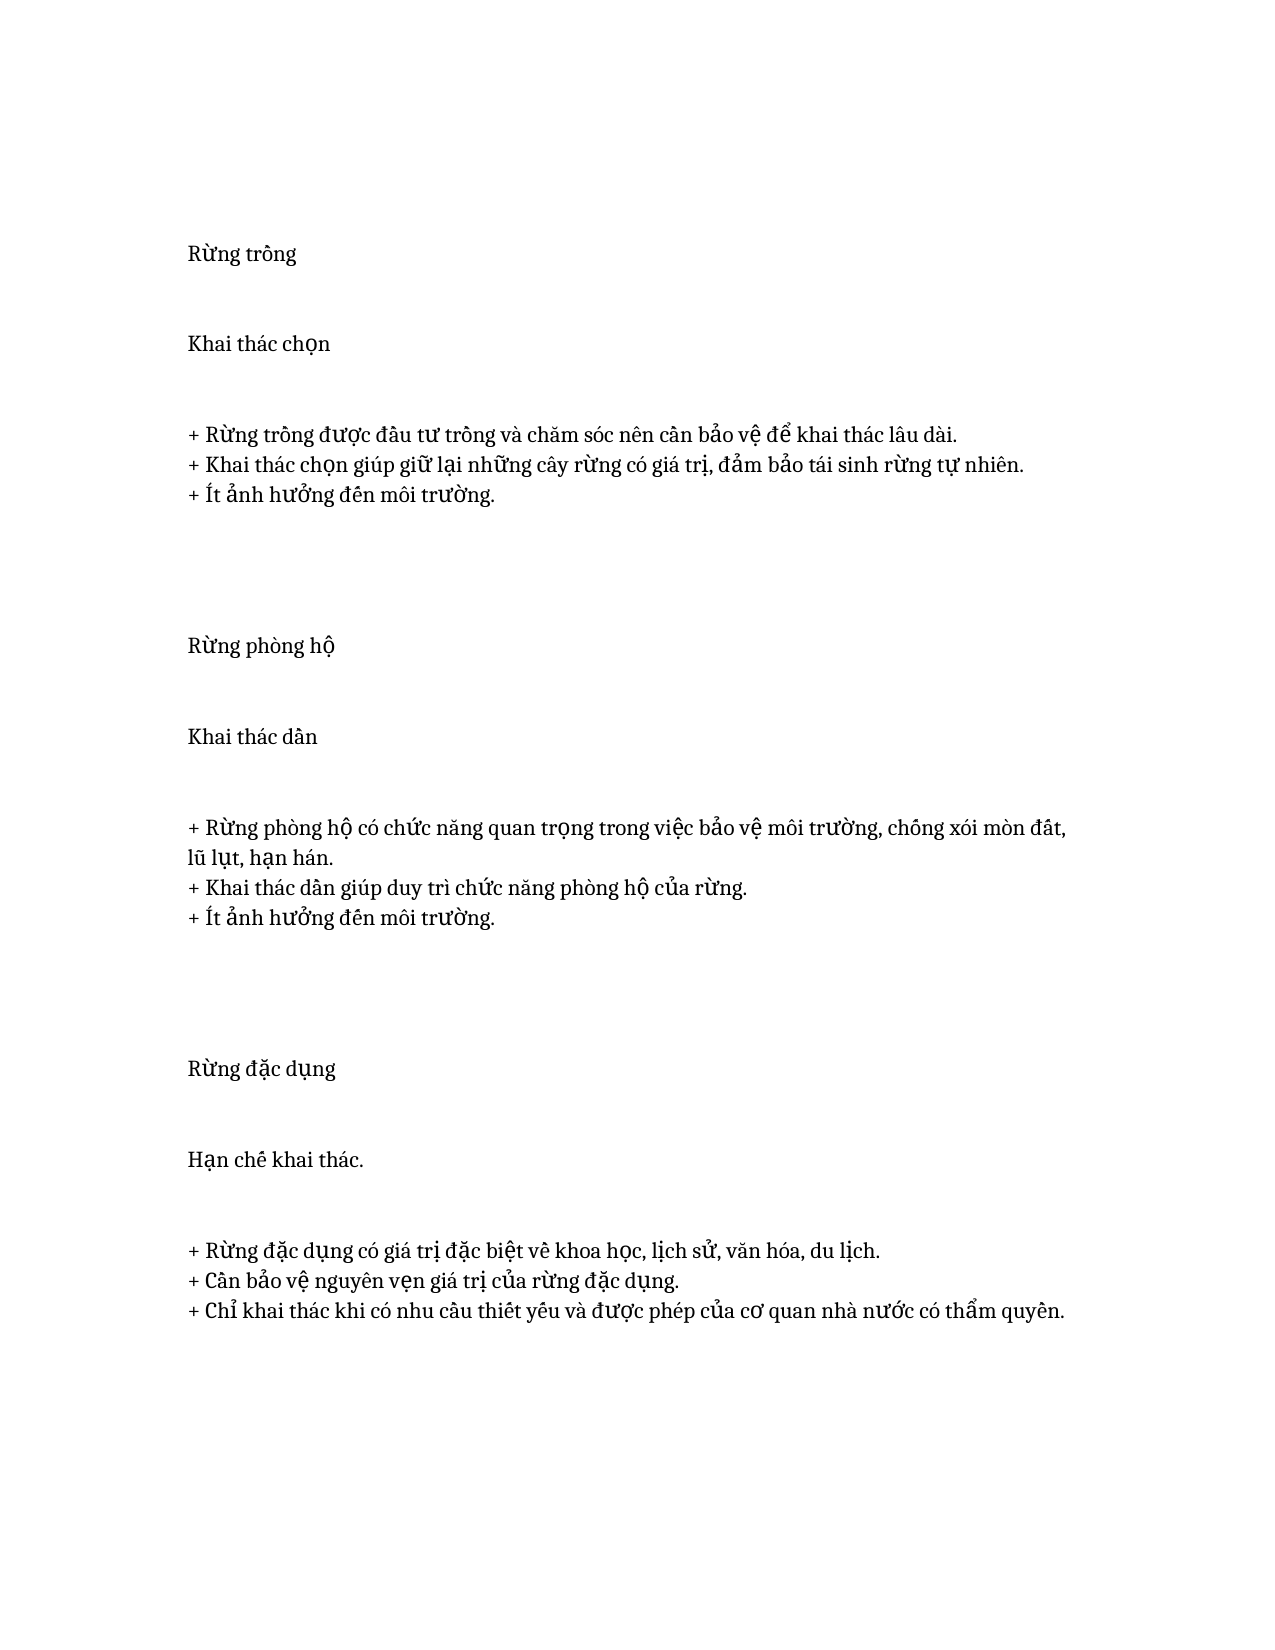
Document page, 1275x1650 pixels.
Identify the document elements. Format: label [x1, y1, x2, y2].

text [187, 150, 1087, 1475]
